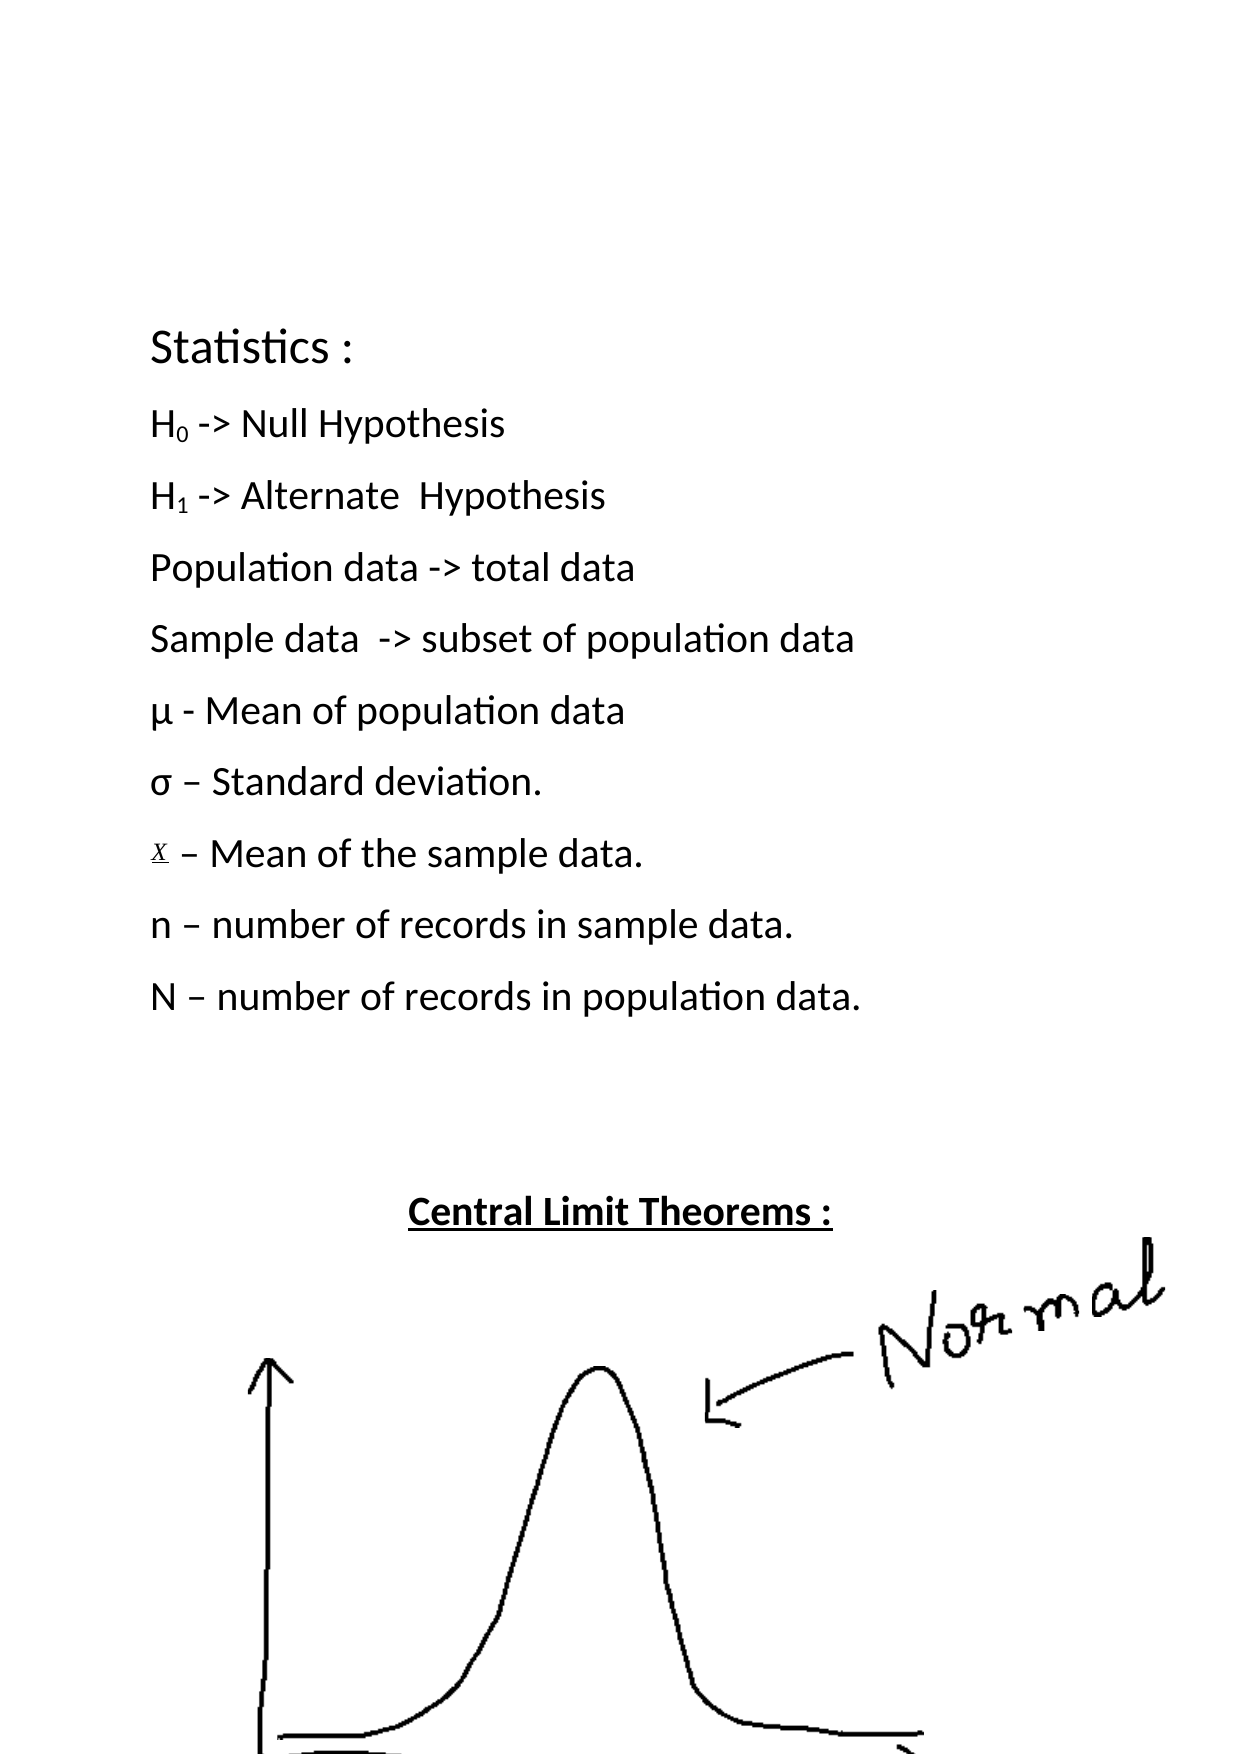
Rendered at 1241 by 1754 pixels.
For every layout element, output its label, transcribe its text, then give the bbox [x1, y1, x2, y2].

picture [1092, 1237, 1166, 1317]
text H1 -> Alternate Hypothesis [150, 469, 1090, 520]
text µ - Mean of population data [150, 684, 1090, 734]
text Sample data -> subset of population data [150, 612, 1090, 663]
text σ – Standard deviation. [150, 755, 1090, 806]
text n – number of records in sample data. [150, 898, 1090, 949]
text – Mean of the sample data. [150, 827, 1090, 878]
text H0 -> Null Hypothesis [150, 397, 1090, 448]
text Statistics : [150, 315, 1090, 376]
picture [247, 1290, 1013, 1754]
text Central Limit Theorems : [150, 1185, 1090, 1236]
text Population data -> total data [150, 541, 1090, 591]
picture [1023, 1294, 1080, 1331]
text N – number of records in population data. [150, 970, 1090, 1021]
